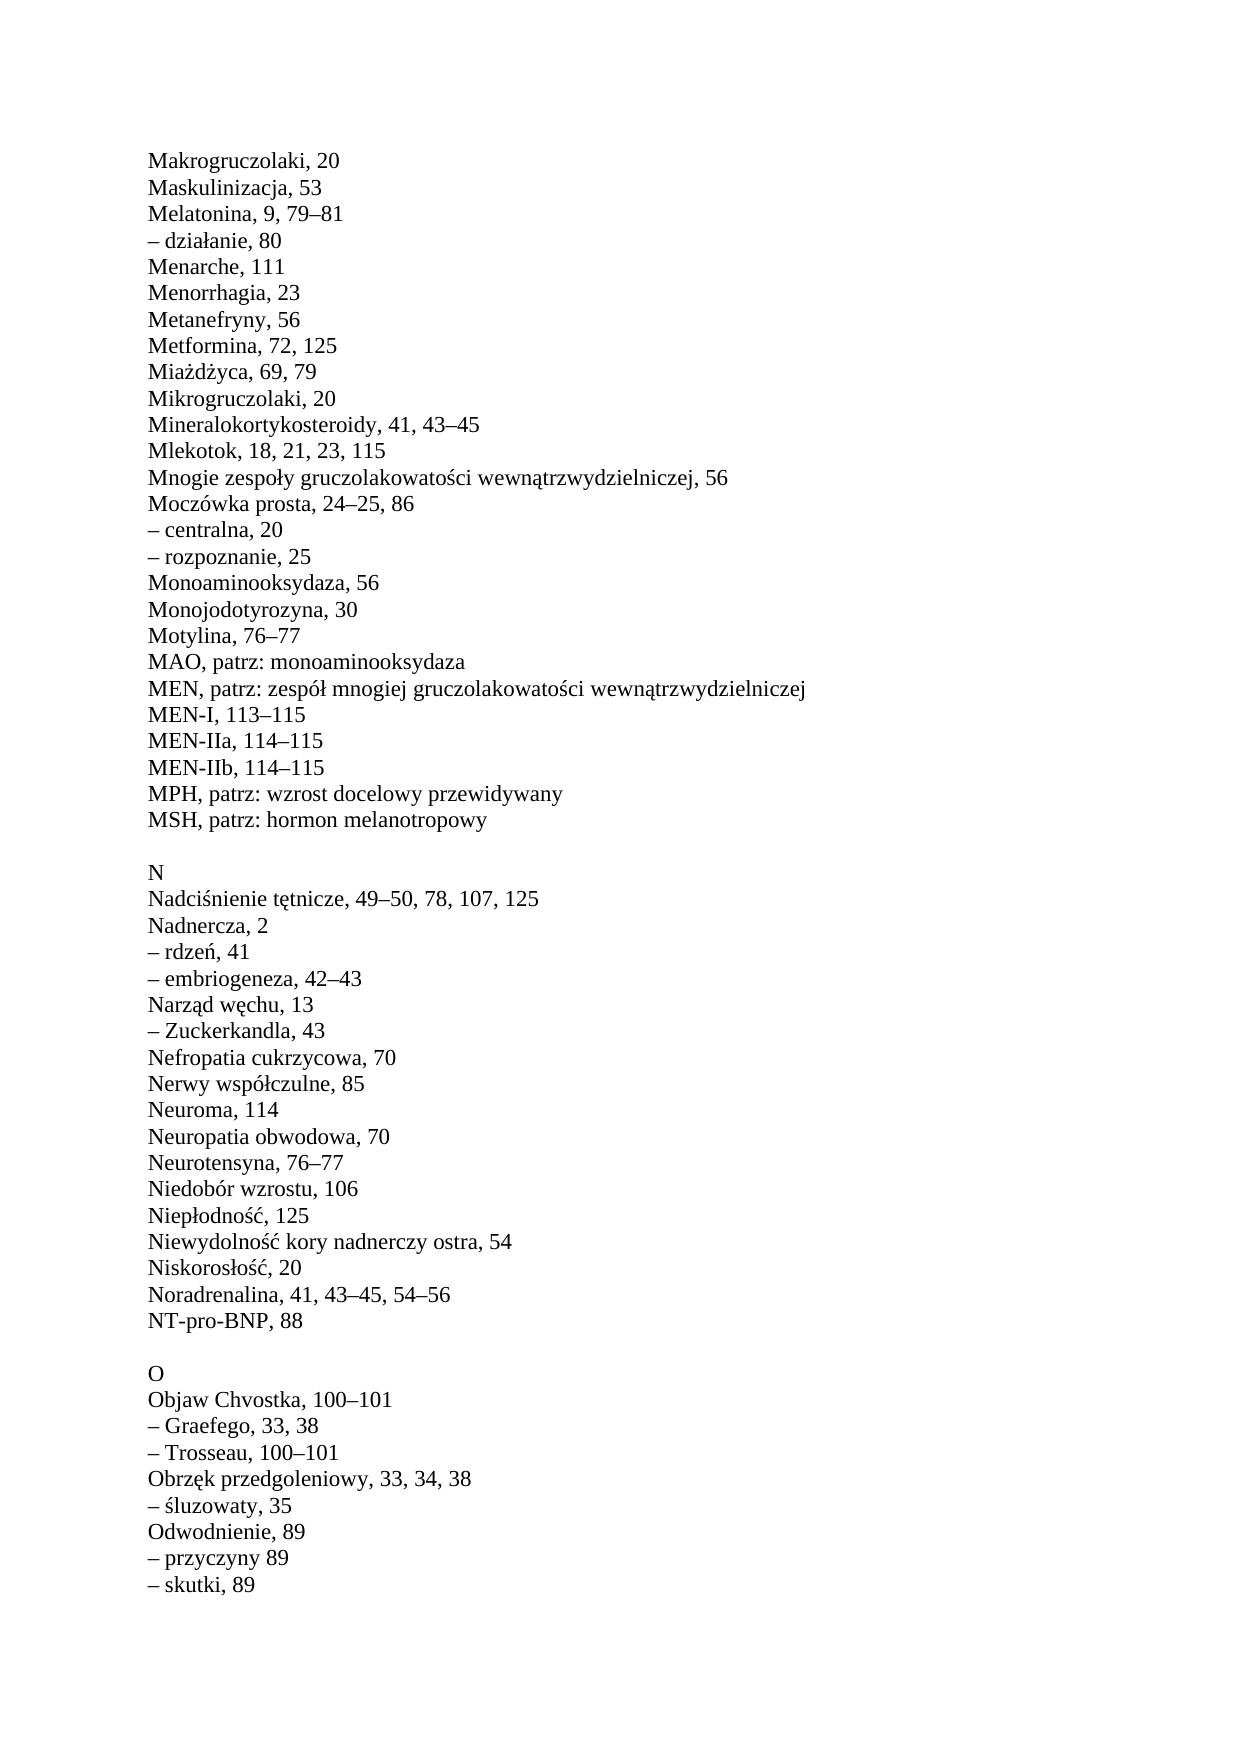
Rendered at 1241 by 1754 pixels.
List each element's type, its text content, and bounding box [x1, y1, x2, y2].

text Monojodotyrozyna, 30 [148, 596, 1093, 622]
text Neuroma, 114 [148, 1096, 1093, 1123]
text Niedobór wzrostu, 106 [148, 1175, 1093, 1202]
text – Graefego, 33, 38 [148, 1413, 1093, 1439]
text – śluzowaty, 35 [148, 1492, 1093, 1518]
text MSH, patrz: hormon melanotropowy [148, 806, 1093, 833]
text Moczówka prosta, 24–25, 86 [148, 490, 1093, 517]
text Menarche, 111 [148, 253, 1093, 279]
text Metanefryny, 56 [148, 306, 1093, 332]
text – rozpoznanie, 25 [148, 543, 1093, 569]
text MEN, patrz: zespół mnogiej gruczolakowatości wewnątrzwydzielniczej [148, 675, 1093, 701]
text MEN-I, 113–115 [148, 701, 1093, 727]
text Mineralokortykosteroidy, 41, 43–45 [148, 411, 1093, 437]
text Noradrenalina, 41, 43–45, 54–56 [148, 1281, 1093, 1307]
text Mnogie zespoły gruczolakowatości wewnątrzwydzielniczej, 56 [148, 464, 1093, 490]
text Melatonina, 9, 79–81 [148, 200, 1093, 227]
text Metformina, 72, 125 [148, 332, 1093, 358]
text Niskorosłość, 20 [148, 1254, 1093, 1281]
text Mlekotok, 18, 21, 23, 115 [148, 437, 1093, 464]
text Narząd węchu, 13 [148, 991, 1093, 1017]
text Maskulinizacja, 53 [148, 174, 1093, 200]
text Obrzęk przedgoleniowy, 33, 34, 38 [148, 1465, 1093, 1492]
text Niewydolność kory nadnerczy ostra, 54 [148, 1228, 1093, 1254]
text MEN-IIa, 114–115 [148, 727, 1093, 754]
text – skutki, 89 [148, 1571, 1093, 1597]
text Menorrhagia, 23 [148, 279, 1093, 306]
text Neuropatia obwodowa, 70 [148, 1123, 1093, 1149]
text NT-pro-BNP, 88 [148, 1307, 1093, 1333]
text – przyczyny 89 [148, 1544, 1093, 1571]
text – działanie, 80 [148, 227, 1093, 253]
text MPH, patrz: wzrost docelowy przewidywany [148, 780, 1093, 806]
text – Zuckerkandla, 43 [148, 1017, 1093, 1044]
text Odwodnienie, 89 [148, 1518, 1093, 1544]
text Objaw Chvostka, 100–101 [148, 1386, 1093, 1413]
text N [148, 859, 1093, 886]
text Nefropatia cukrzycowa, 70 [148, 1044, 1093, 1070]
text Nerwy współczulne, 85 [148, 1070, 1093, 1096]
text Nadciśnienie tętnicze, 49–50, 78, 107, 125 [148, 886, 1093, 912]
text O [148, 1360, 1093, 1386]
text MAO, patrz: monoaminooksydaza [148, 648, 1093, 675]
text Miażdżyca, 69, 79 [148, 358, 1093, 385]
text Motylina, 76–77 [148, 622, 1093, 648]
text MEN-IIb, 114–115 [148, 754, 1093, 780]
text Niepłodność, 125 [148, 1202, 1093, 1228]
text Mikrogruczolaki, 20 [148, 385, 1093, 411]
text – centralna, 20 [148, 517, 1093, 543]
text Monoaminooksydaza, 56 [148, 569, 1093, 596]
text Neurotensyna, 76–77 [148, 1149, 1093, 1175]
text Makrogruczolaki, 20 [148, 148, 1093, 174]
text Nadnercza, 2 [148, 912, 1093, 938]
text – rdzeń, 41 [148, 938, 1093, 964]
text – Trosseau, 100–101 [148, 1439, 1093, 1465]
text – embriogeneza, 42–43 [148, 964, 1093, 991]
